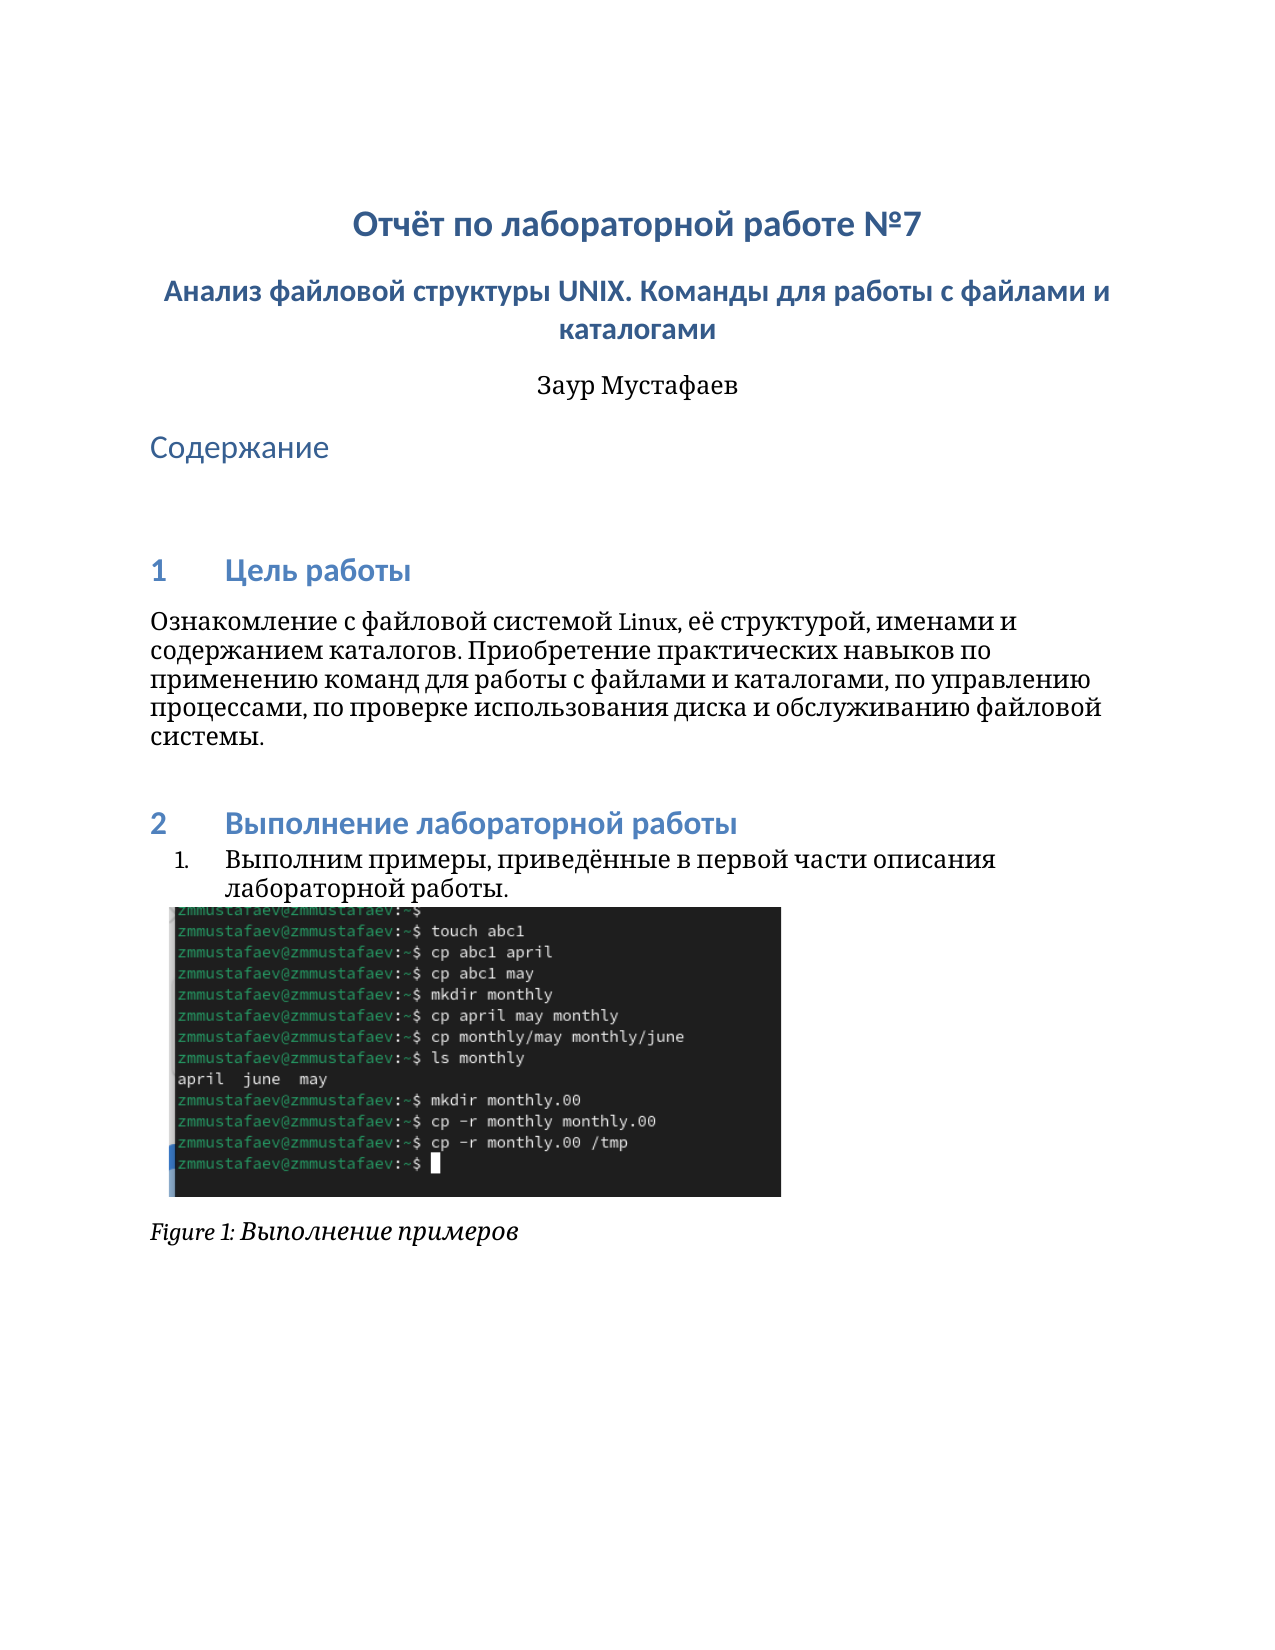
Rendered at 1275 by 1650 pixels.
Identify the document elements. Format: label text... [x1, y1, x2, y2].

list Выполним примеры, приведённые в первой части описания лабораторной работы. [175, 846, 1125, 904]
text Заур Мустафаев [150, 372, 1125, 401]
subtitle Анализ файловой структуры UNIX. Команды для работы с файлами и каталогами [150, 271, 1125, 347]
text Ознакомление с файловой системой Linux, её структурой, именами и содержанием каталогов. Приобретение практических навыков по применению команд для работы с файлами и каталогами, по управлению процессами, по проверке использования диска и обслуживанию файловой системы. [150, 608, 1125, 752]
text Figure 1: Выполнение примеров [150, 1218, 1125, 1246]
subtitle 2 Выполнение лабораторной работы [150, 802, 1125, 842]
picture [168, 907, 782, 1197]
subtitle 1 Цель работы [150, 548, 1125, 589]
title Отчёт по лабораторной работе №7 [150, 200, 1125, 246]
